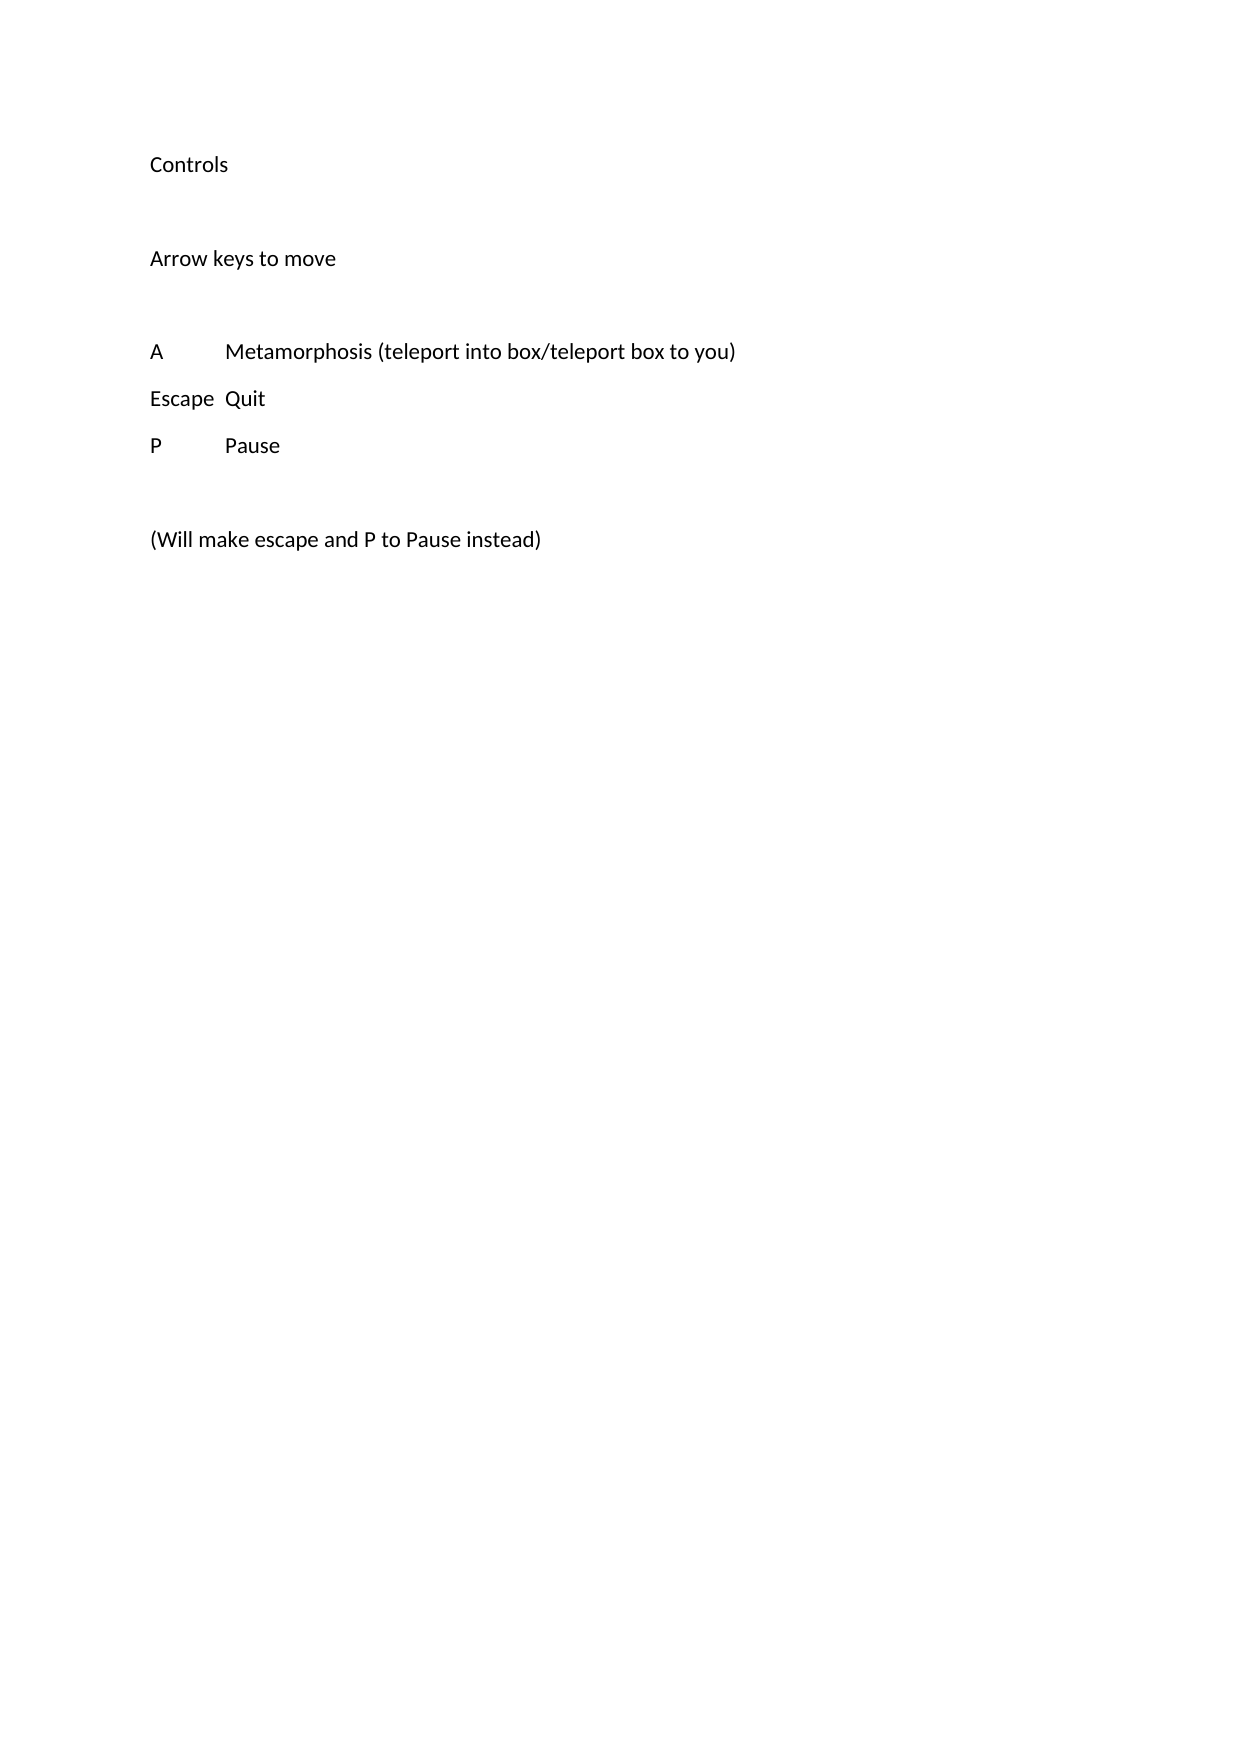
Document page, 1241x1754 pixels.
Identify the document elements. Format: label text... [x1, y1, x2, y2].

text A Metamorphosis (teleport into box/teleport box to you) [150, 337, 1090, 366]
text (Will make escape and P to Pause instead) [150, 525, 1090, 553]
text Arrow keys to move [150, 244, 1090, 272]
text P Pause [150, 431, 1090, 459]
text Controls [150, 150, 1090, 178]
text Escape Quit [150, 384, 1090, 412]
